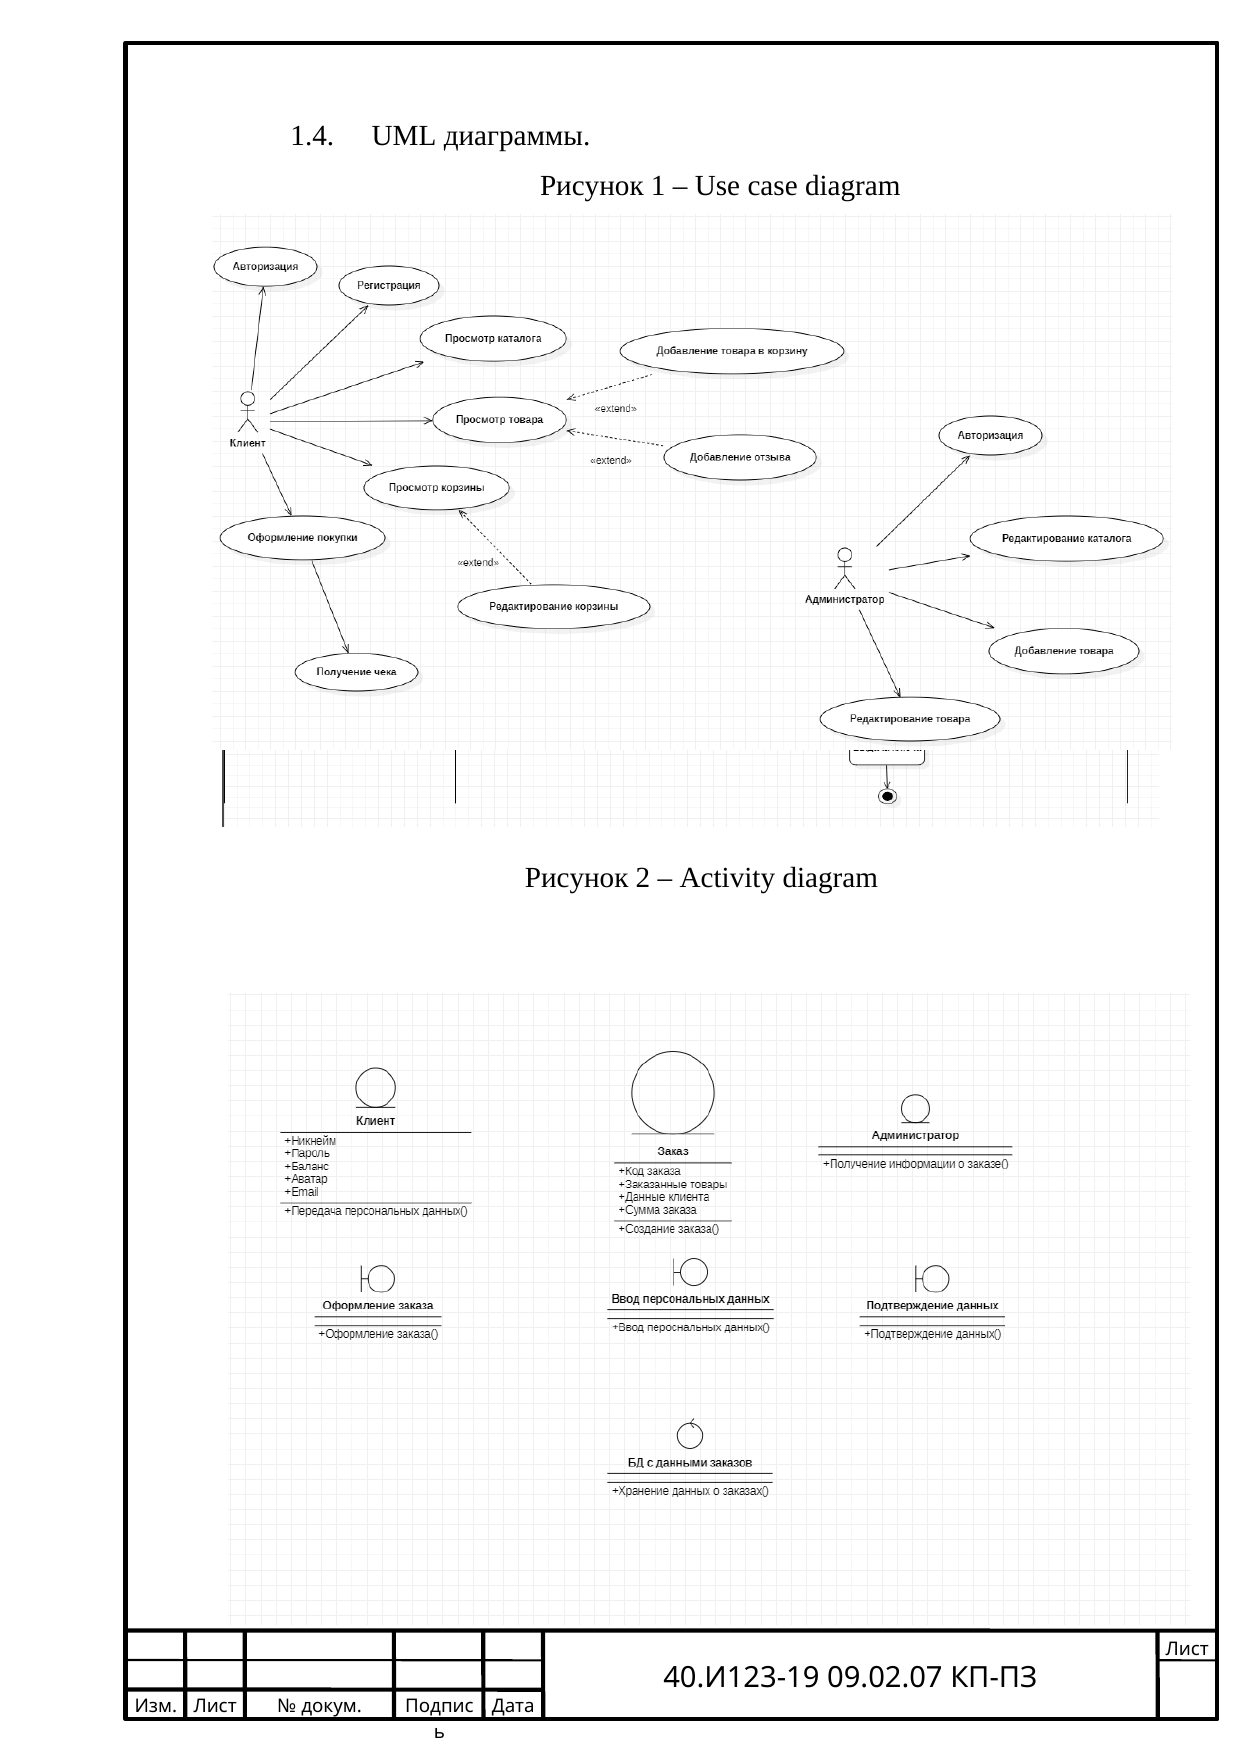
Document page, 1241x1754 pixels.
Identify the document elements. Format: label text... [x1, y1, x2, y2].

picture [212, 214, 1173, 827]
picture [227, 993, 1191, 1625]
text Рисунок 1 – Use case diagram [259, 168, 1181, 202]
list UML диаграммы. [334, 118, 1181, 152]
